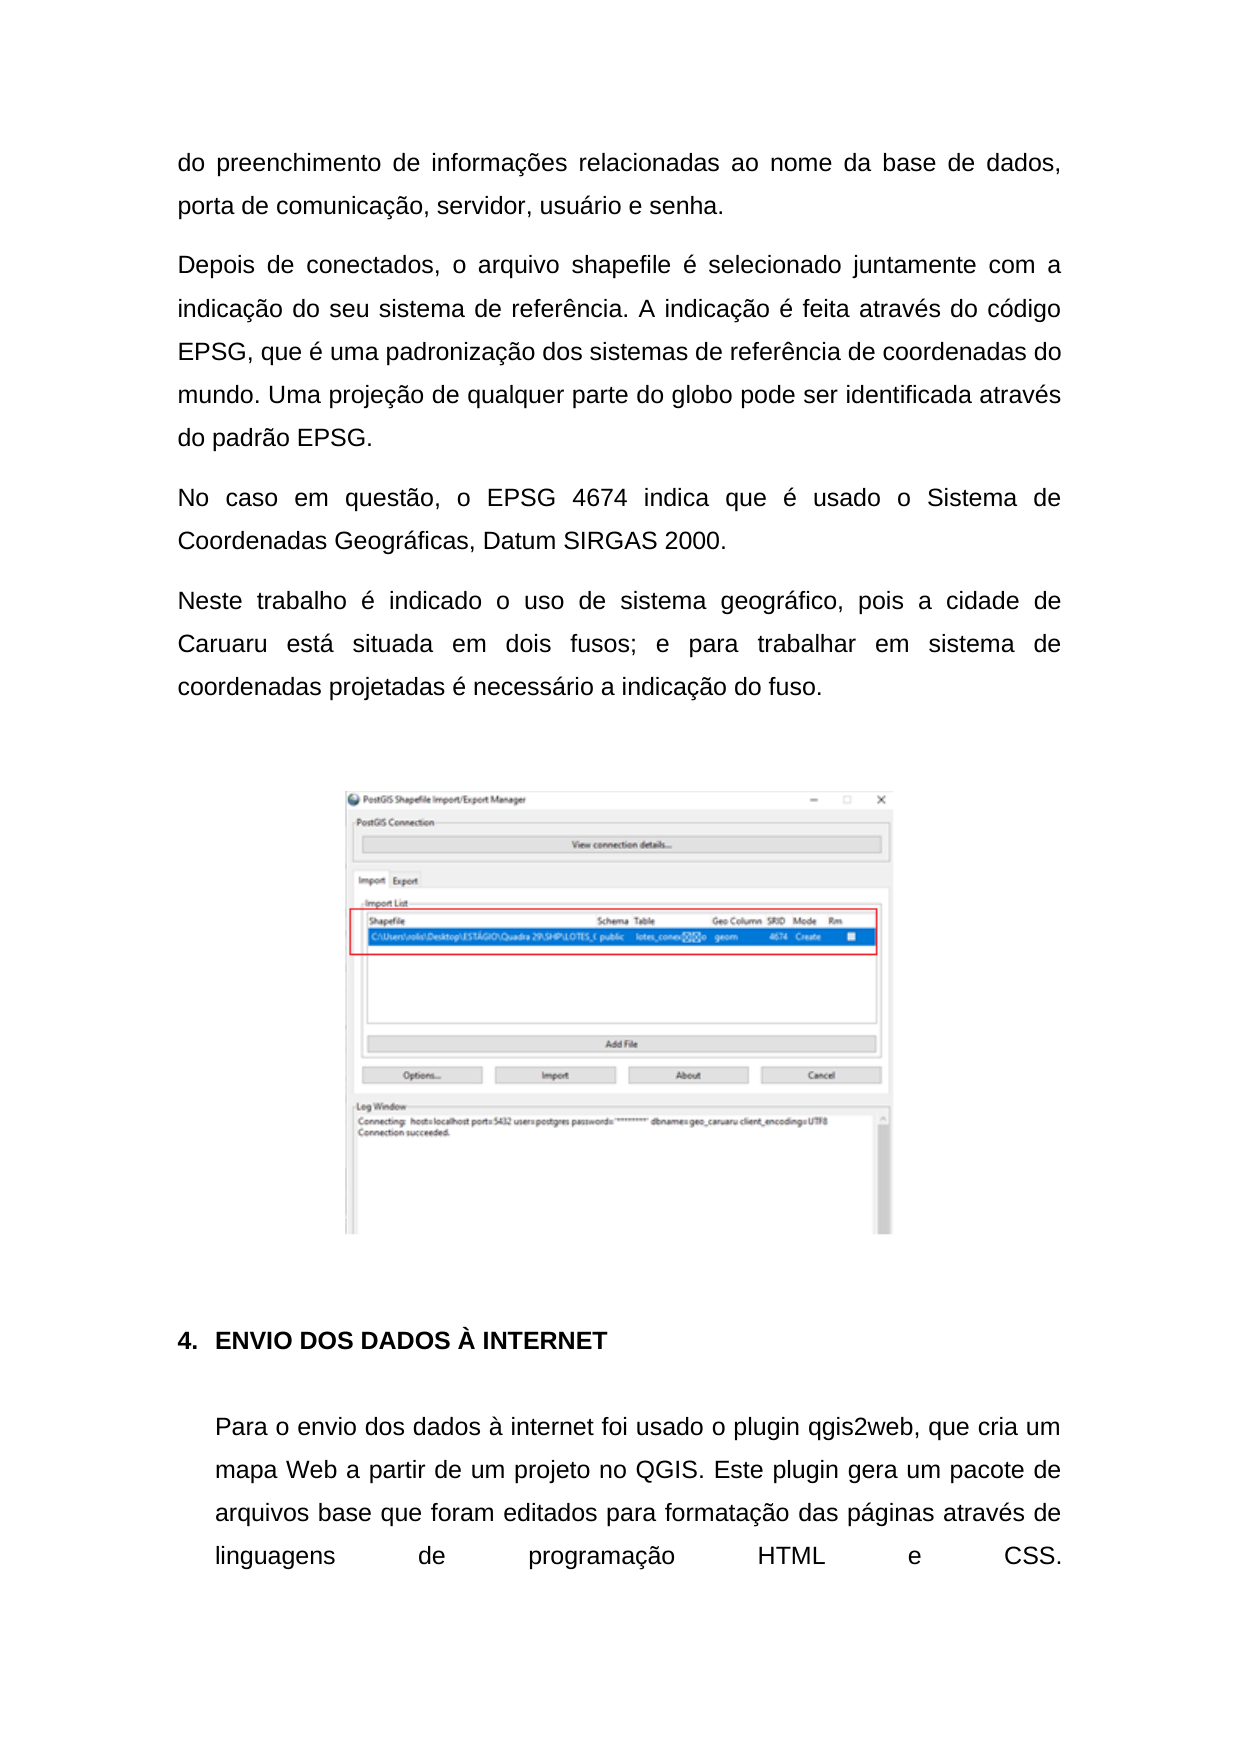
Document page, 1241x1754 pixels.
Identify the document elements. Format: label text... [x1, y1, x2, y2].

list ENVIO DOS DADOS À INTERNET [177, 1326, 1063, 1355]
text Depois de conectados, o arquivo shapefile é selecionado juntamente com a indicação do seu sistema de referência. A indicação é feita através do código EPSG, que é uma padronização dos sistemas de referência de coordenadas do mundo. Uma projeção de qualquer parte do globo pode ser identificada através do padrão EPSG. [177, 251, 1063, 452]
text Neste trabalho é indicado o uso de sistema geográfico, pois a cidade de Caruaru está situada em dois fusos; e para trabalhar em sistema de coordenadas projetadas é necessário a indicação do fuso. [177, 586, 1063, 701]
picture [345, 791, 895, 1236]
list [215, 1411, 1063, 1569]
text No caso em questão, o EPSG 4674 indica que é usado o Sistema de Coordenadas Geográficas, Datum SIRGAS 2000. [177, 483, 1063, 555]
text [177, 148, 1063, 219]
